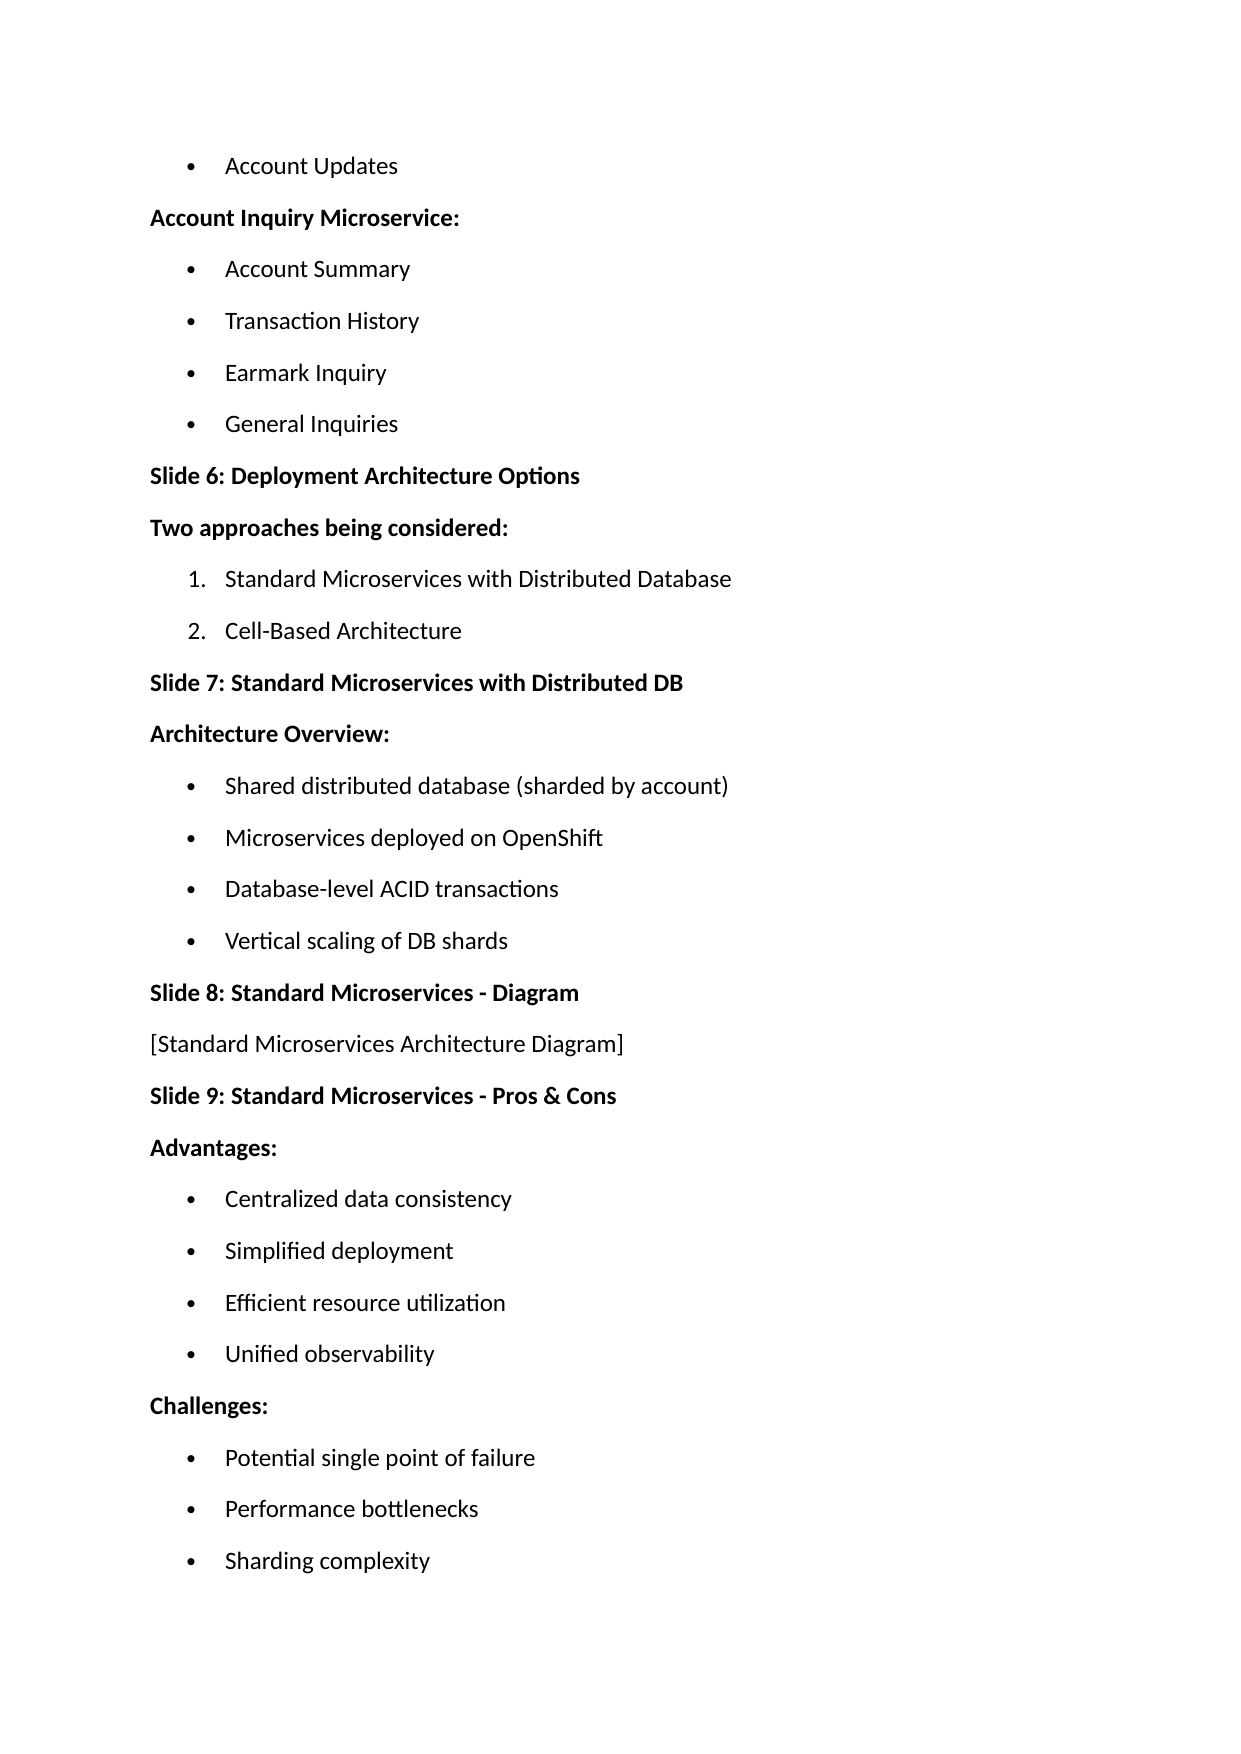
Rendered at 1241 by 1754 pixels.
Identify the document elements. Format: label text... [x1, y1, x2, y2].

list Sharding complexity [187, 1545, 1090, 1576]
list General Inquiries [187, 408, 1090, 439]
list Efficient resource utilization [187, 1287, 1090, 1317]
text Advantages: [150, 1132, 1090, 1162]
list Earmark Inquiry [187, 357, 1090, 387]
list Account Updates [187, 150, 1090, 181]
list Simplified deployment [187, 1235, 1090, 1266]
list Unified observability [187, 1338, 1090, 1369]
list Database-level ACID transactions [187, 873, 1090, 904]
list Cell-Based Architecture [187, 615, 1090, 646]
text Slide 9: Standard Microservices - Pros & Cons [150, 1080, 1090, 1111]
list Transaction History [187, 305, 1090, 336]
text Challenges: [150, 1390, 1090, 1421]
text [Standard Microservices Architecture Diagram] [150, 1028, 1090, 1059]
list Account Summary [187, 253, 1090, 284]
list Standard Microservices with Distributed Database [187, 563, 1090, 594]
text Slide 6: Deployment Architecture Options [150, 460, 1090, 491]
list Potential single point of failure [187, 1442, 1090, 1472]
text Two approaches being considered: [150, 512, 1090, 542]
list Performance bottlenecks [187, 1493, 1090, 1524]
list Microservices deployed on OpenShift [187, 822, 1090, 852]
text Account Inquiry Microservice: [150, 202, 1090, 232]
text Architecture Overview: [150, 718, 1090, 749]
text Slide 7: Standard Microservices with Distributed DB [150, 667, 1090, 697]
list Shared distributed database (sharded by account) [187, 770, 1090, 801]
list Vertical scaling of DB shards [187, 925, 1090, 956]
list Centralized data consistency [187, 1183, 1090, 1214]
text Slide 8: Standard Microservices - Diagram [150, 977, 1090, 1007]
